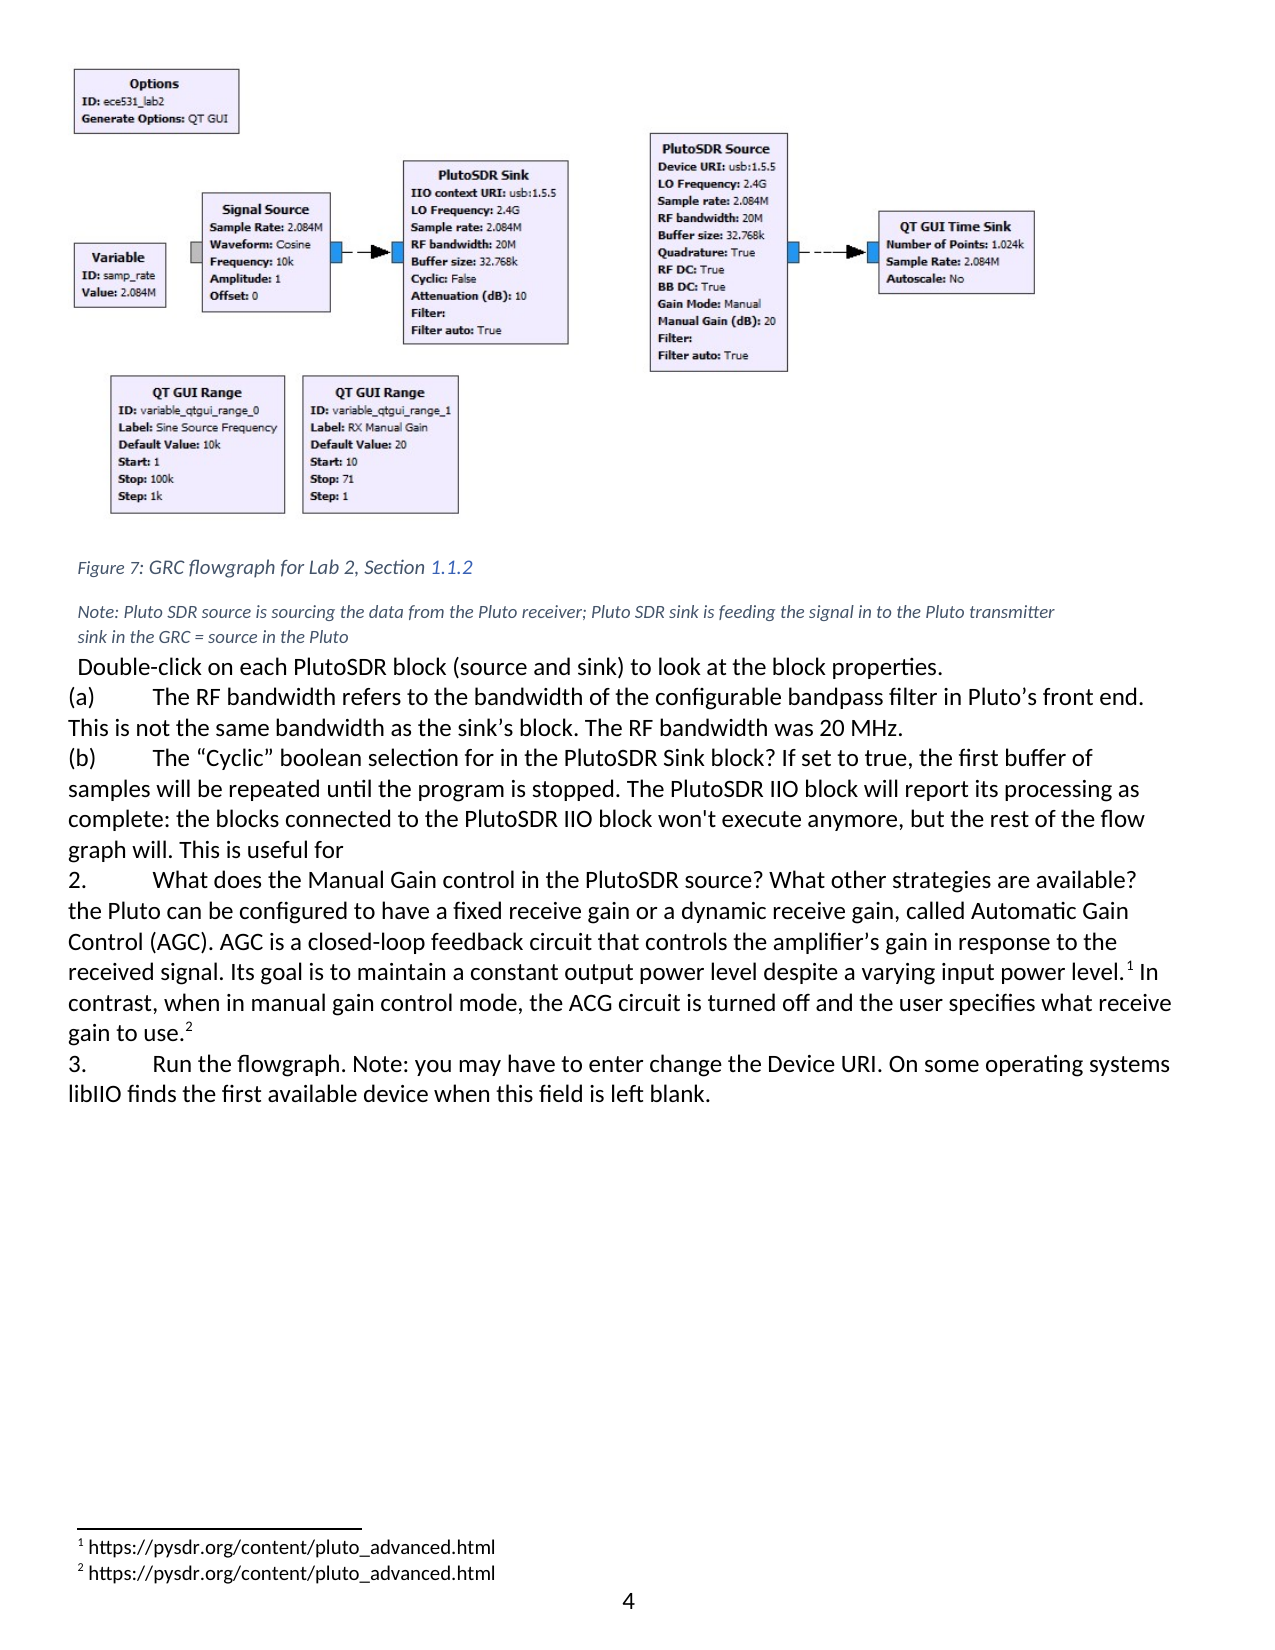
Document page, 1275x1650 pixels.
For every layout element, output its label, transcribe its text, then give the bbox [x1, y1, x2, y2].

text sink in the GRC = source in the Pluto [77, 626, 1179, 649]
list Run the flowgraph. Note: you may have to enter change the Device URI. On some operating systems libIIO finds the first available device when this field is left blank. [68, 1048, 1178, 1109]
list What does the Manual Gain control in the PlutoSDR source? What other strategies are available? the Pluto can be configured to have a fixed receive gain or a dynamic receive gain, called Automatic Gain Control (AGC). AGC is a closed-loop feedback circuit that controls the amplifier’s gain in response to the received signal. Its goal is to maintain a constant output power level despite a varying input power level. In contrast, when in manual gain control mode, the ACG circuit is turned off and the user specifies what receive gain to use. [68, 864, 1178, 1048]
list The RF bandwidth refers to the bandwidth of the configurable bandpass filter in Pluto’s front end. This is not the same bandwidth as the sink’s block. The RF bandwidth was 20 MHz. [68, 681, 1178, 742]
list The “Cyclic” boolean selection for in the PlutoSDR Sink block? If set to true, the first buffer of samples will be repeated until the program is stopped. The PlutoSDR IIO block will report its processing as complete: the blocks connected to the PlutoSDR IIO block won't execute anymore, but the rest of the flow graph will. This is useful for [68, 742, 1178, 864]
picture [67, 62, 1043, 531]
text Figure 7: GRC flowgraph for Lab 2, Section 1.1.2 [77, 554, 1179, 580]
text Double-click on each PlutoSDR block (source and sink) to look at the block properties. [77, 651, 1179, 681]
text Note: Pluto SDR source is sourcing the data from the Pluto receiver; Pluto SDR sink is feeding the signal in to the Pluto transmitter [77, 601, 1179, 623]
